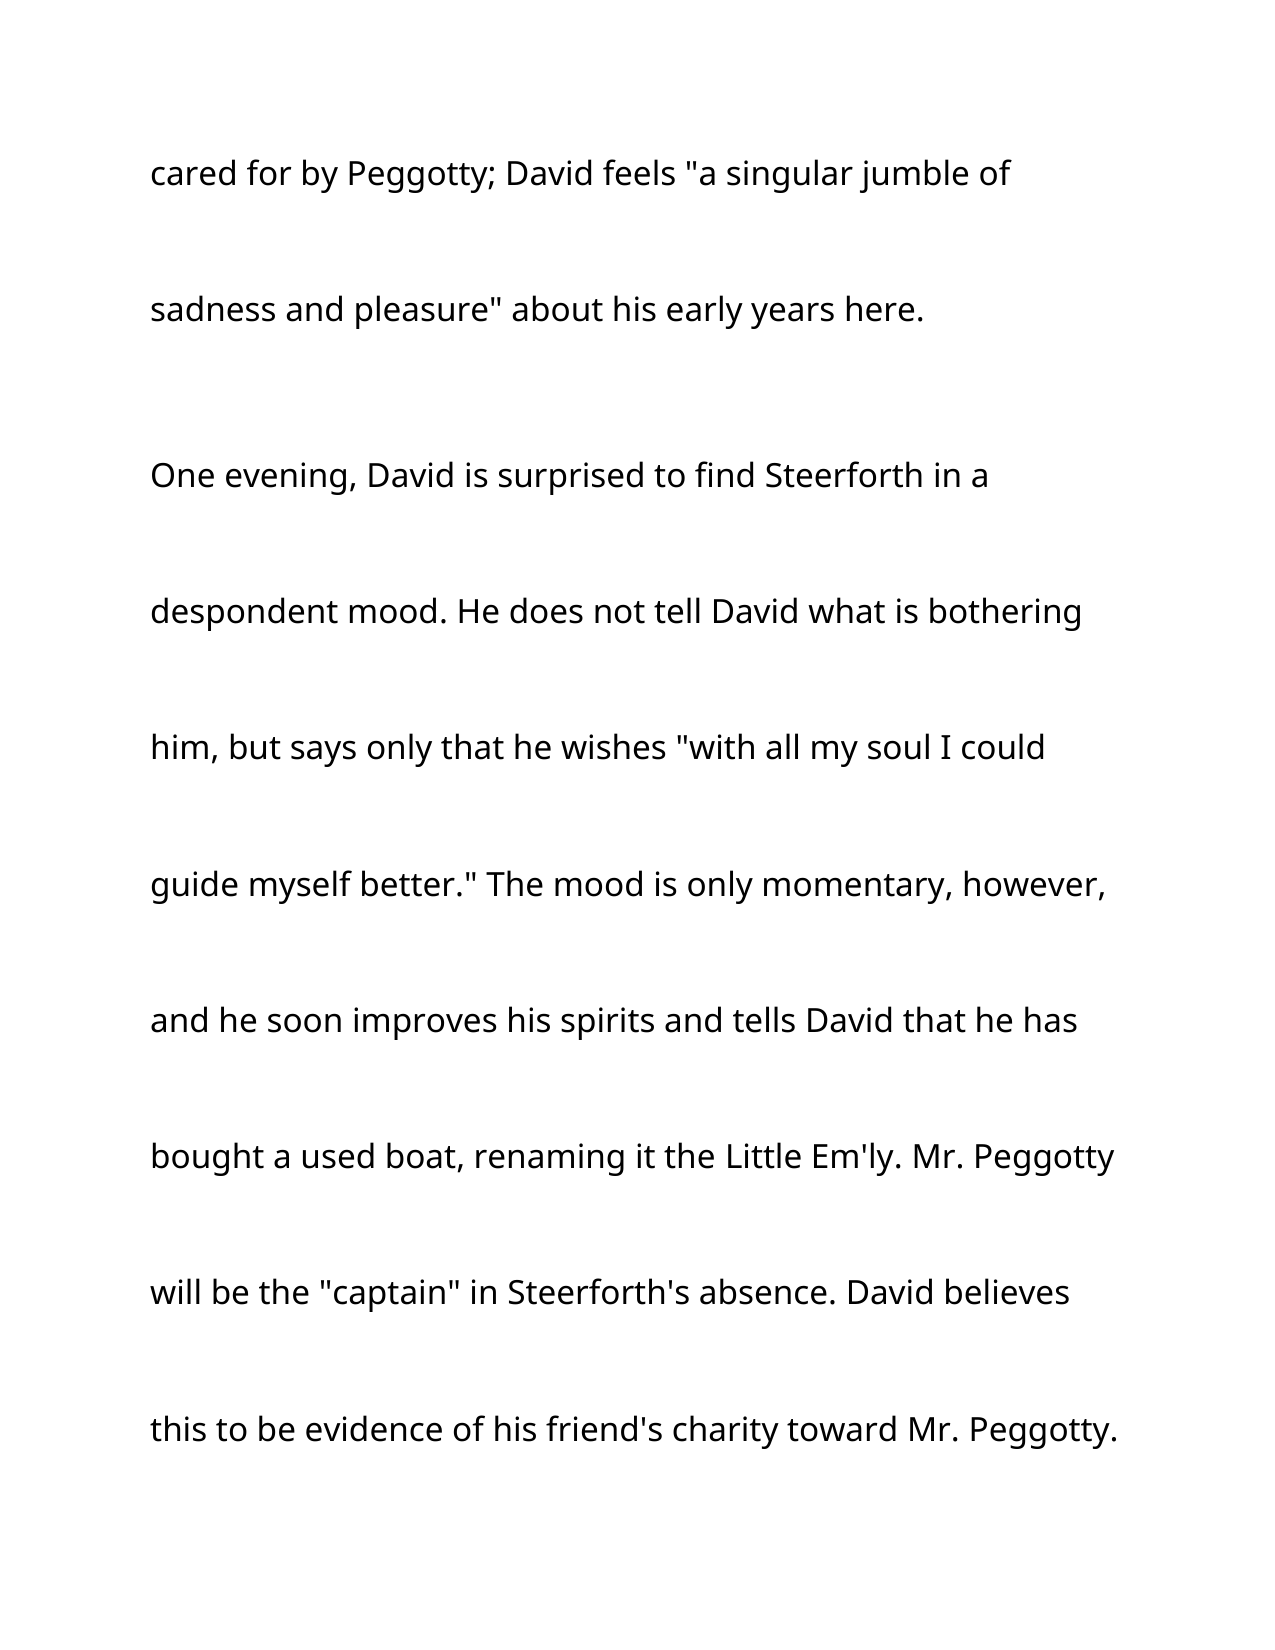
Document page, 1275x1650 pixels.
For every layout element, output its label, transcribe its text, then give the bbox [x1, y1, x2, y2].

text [150, 150, 1125, 332]
text One evening, David is surprised to find Steerforth in a despondent mood. He does not tell David what is bothering him, but says only that he wishes "with all my soul I could guide myself better." The mood is only momentary, however, and he soon improves his spirits and tells David that he has bought a used boat, renaming it the Little Em'ly. Mr. Peggotty will be the "captain" in Steerforth's absence. David believes this to be evidence of his friend's charity toward Mr. Peggotty. [150, 452, 1125, 1451]
